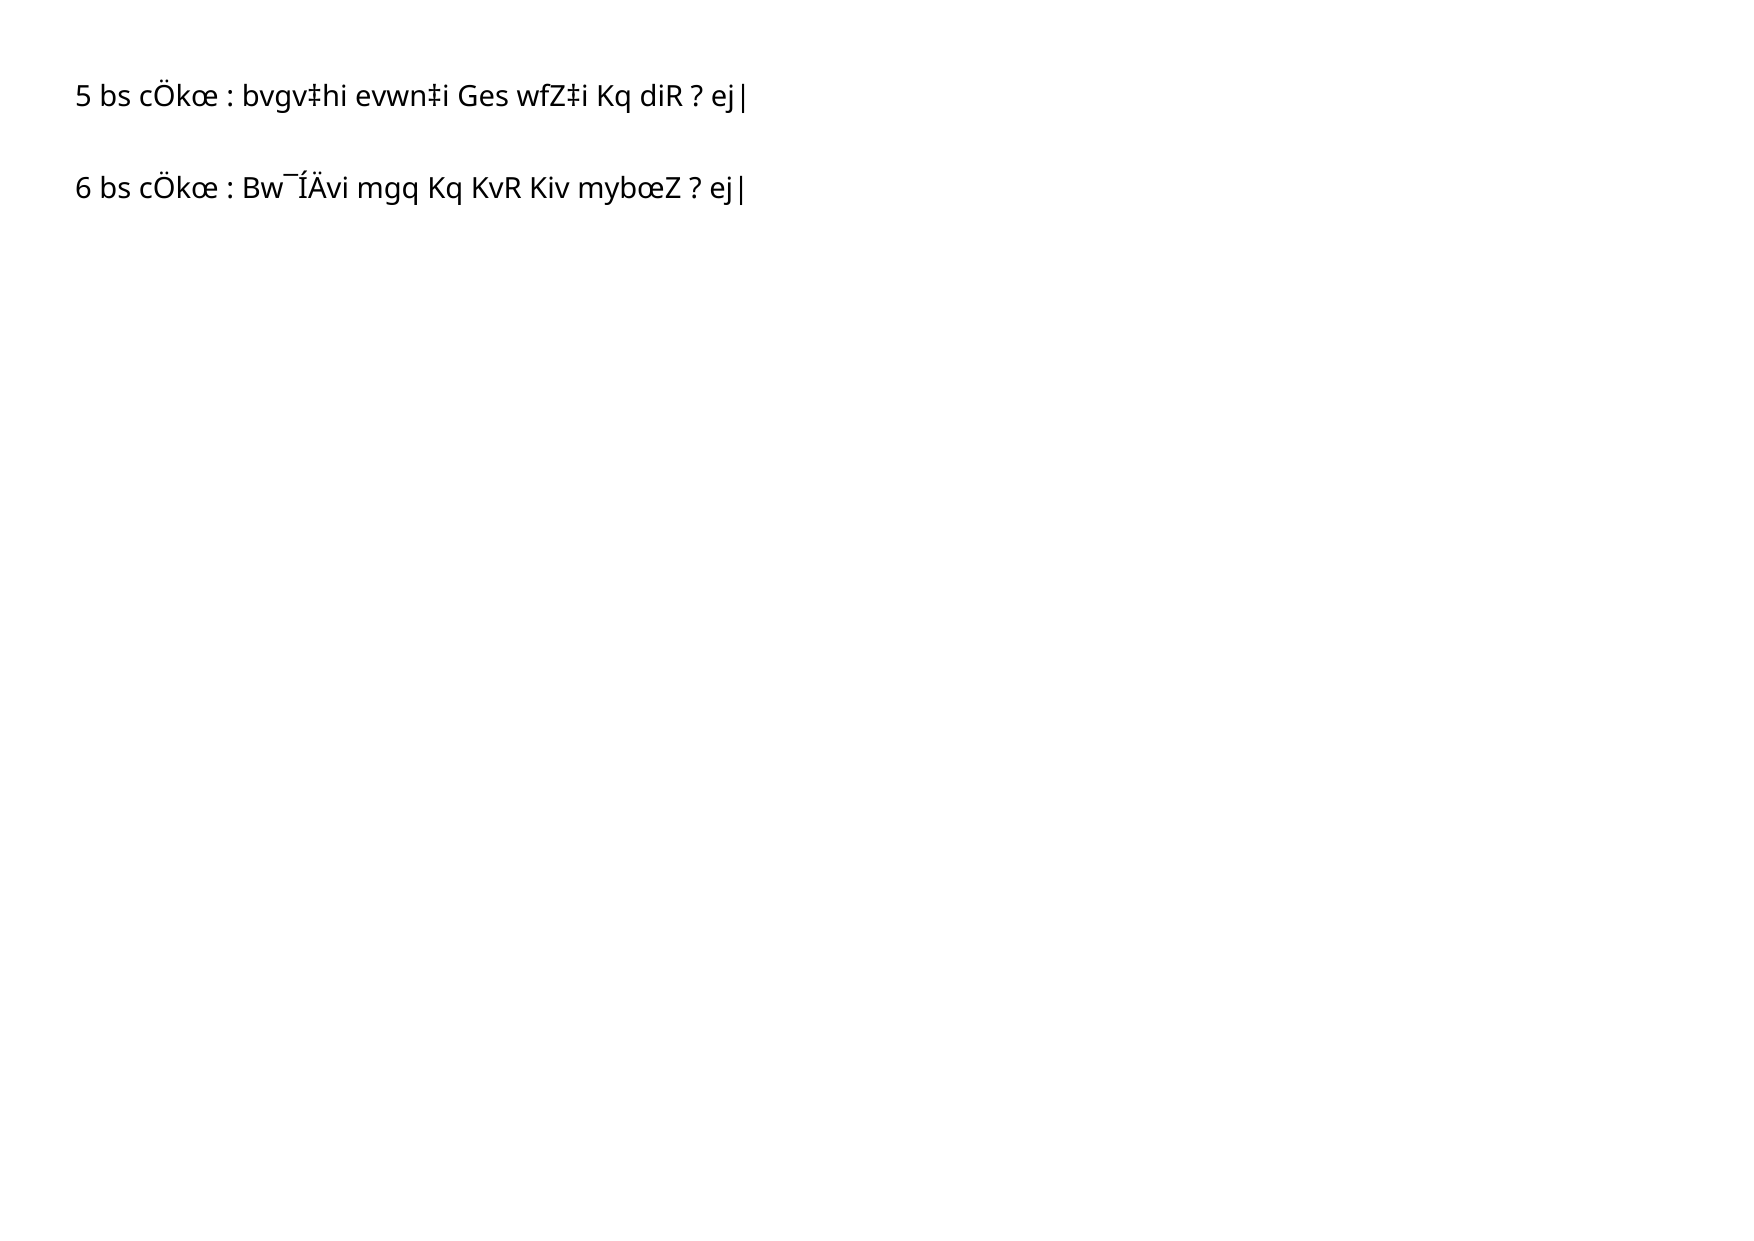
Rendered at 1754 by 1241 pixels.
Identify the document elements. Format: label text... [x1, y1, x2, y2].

text 5 bs cÖkœ : bvgv‡hi evwn‡i Ges wfZ‡i Kq diR ? ej| [75, 75, 853, 115]
text 6 bs cÖkœ : Bw¯ÍÄvi mgq Kq KvR Kiv mybœZ ? ej| [75, 167, 853, 207]
